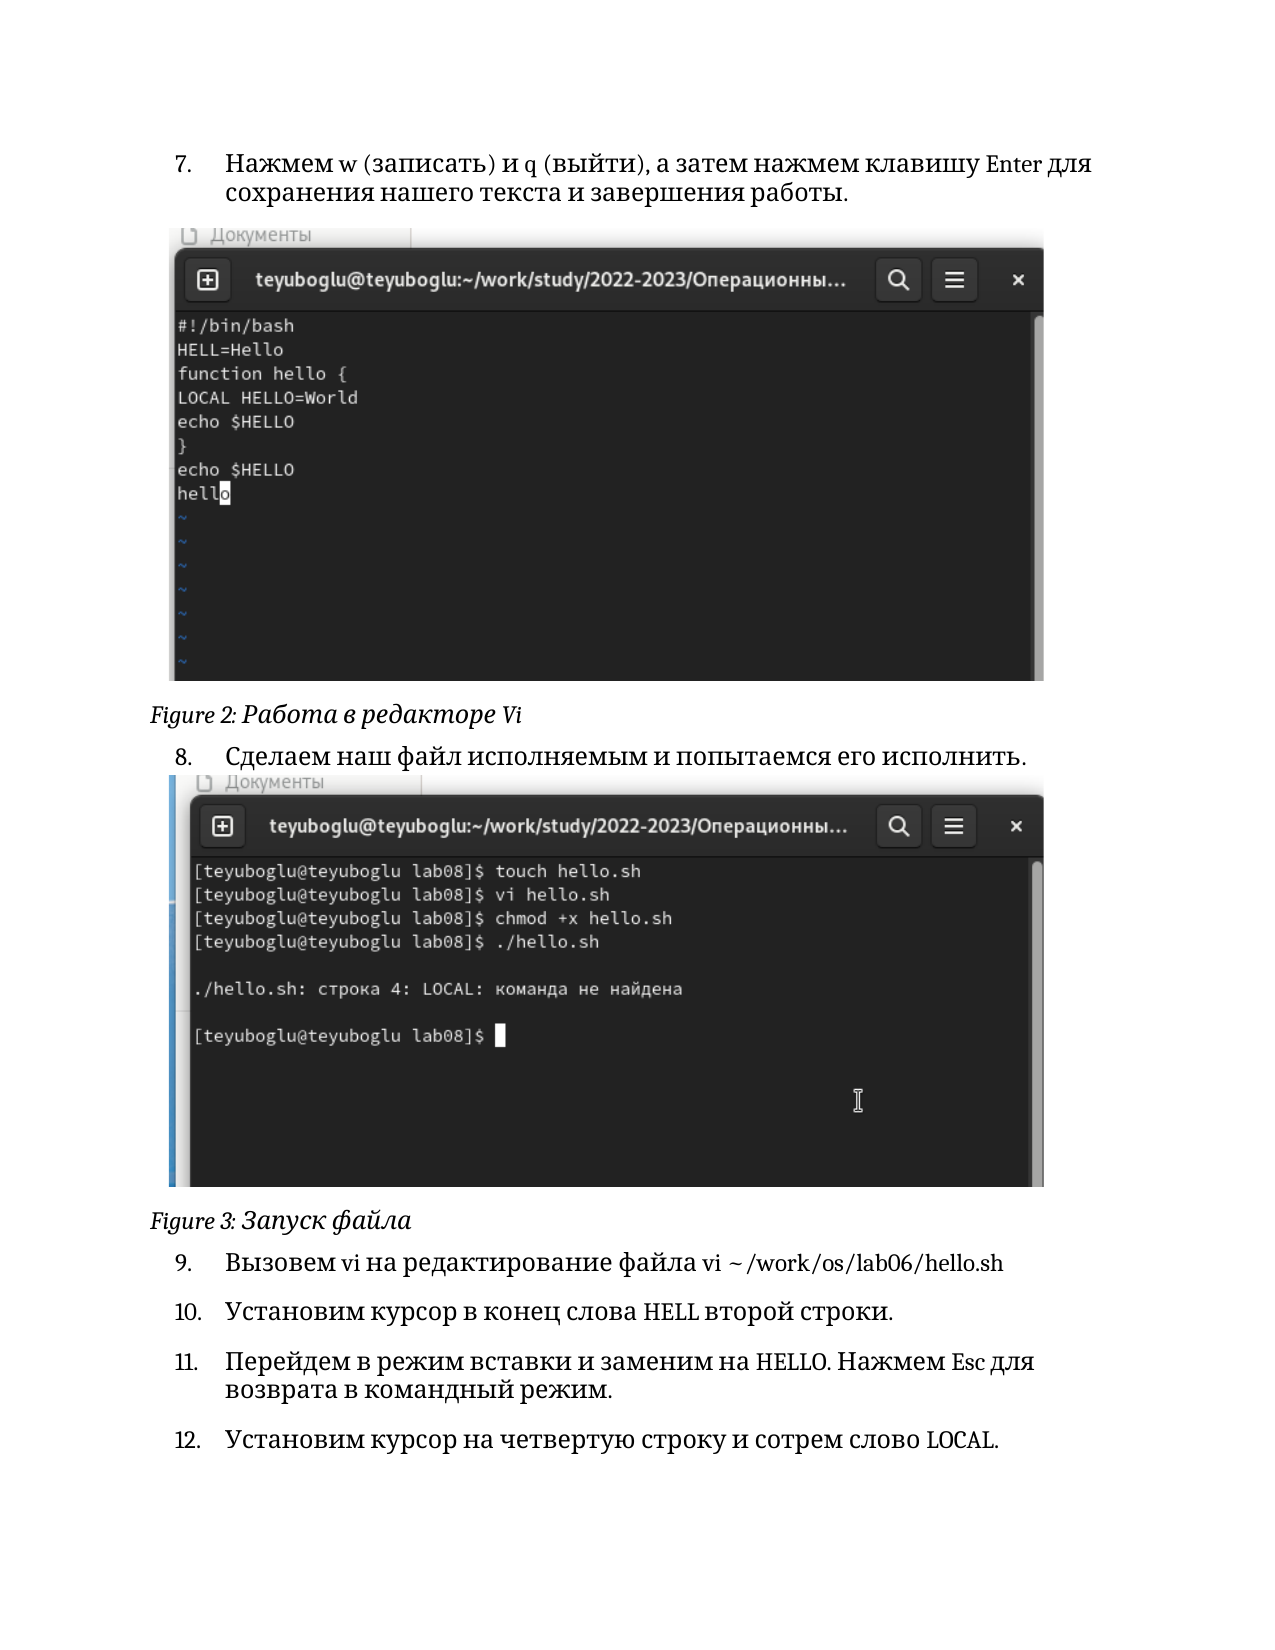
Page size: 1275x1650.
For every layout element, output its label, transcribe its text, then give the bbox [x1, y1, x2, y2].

picture [168, 775, 1044, 1187]
list Сделаем наш файл исполняемым и попытаемся его исполнить. [175, 742, 1125, 771]
text Figure 3: Запуск файла [150, 1207, 1125, 1236]
list Установим курсор на четвертую строку и сотрем слово LOCAL. [175, 1426, 1125, 1455]
picture [168, 228, 1044, 681]
list Установим курсор в конец слова HELL второй строки. [175, 1298, 1125, 1327]
list Нажмем w (записать) и q (выйти), а затем нажмем клавишу Enter для сохранения нашего текста и завершения работы. [175, 150, 1125, 207]
list Вызовем vi на редактирование файла vi ~/work/os/lab06/hello.sh [175, 1248, 1125, 1277]
text Figure 2: Работа в редакторе Vi [150, 701, 1125, 730]
list Перейдем в режим вставки и заменим на HELLO. Нажмем Esc для возврата в командный режим. [175, 1348, 1125, 1405]
